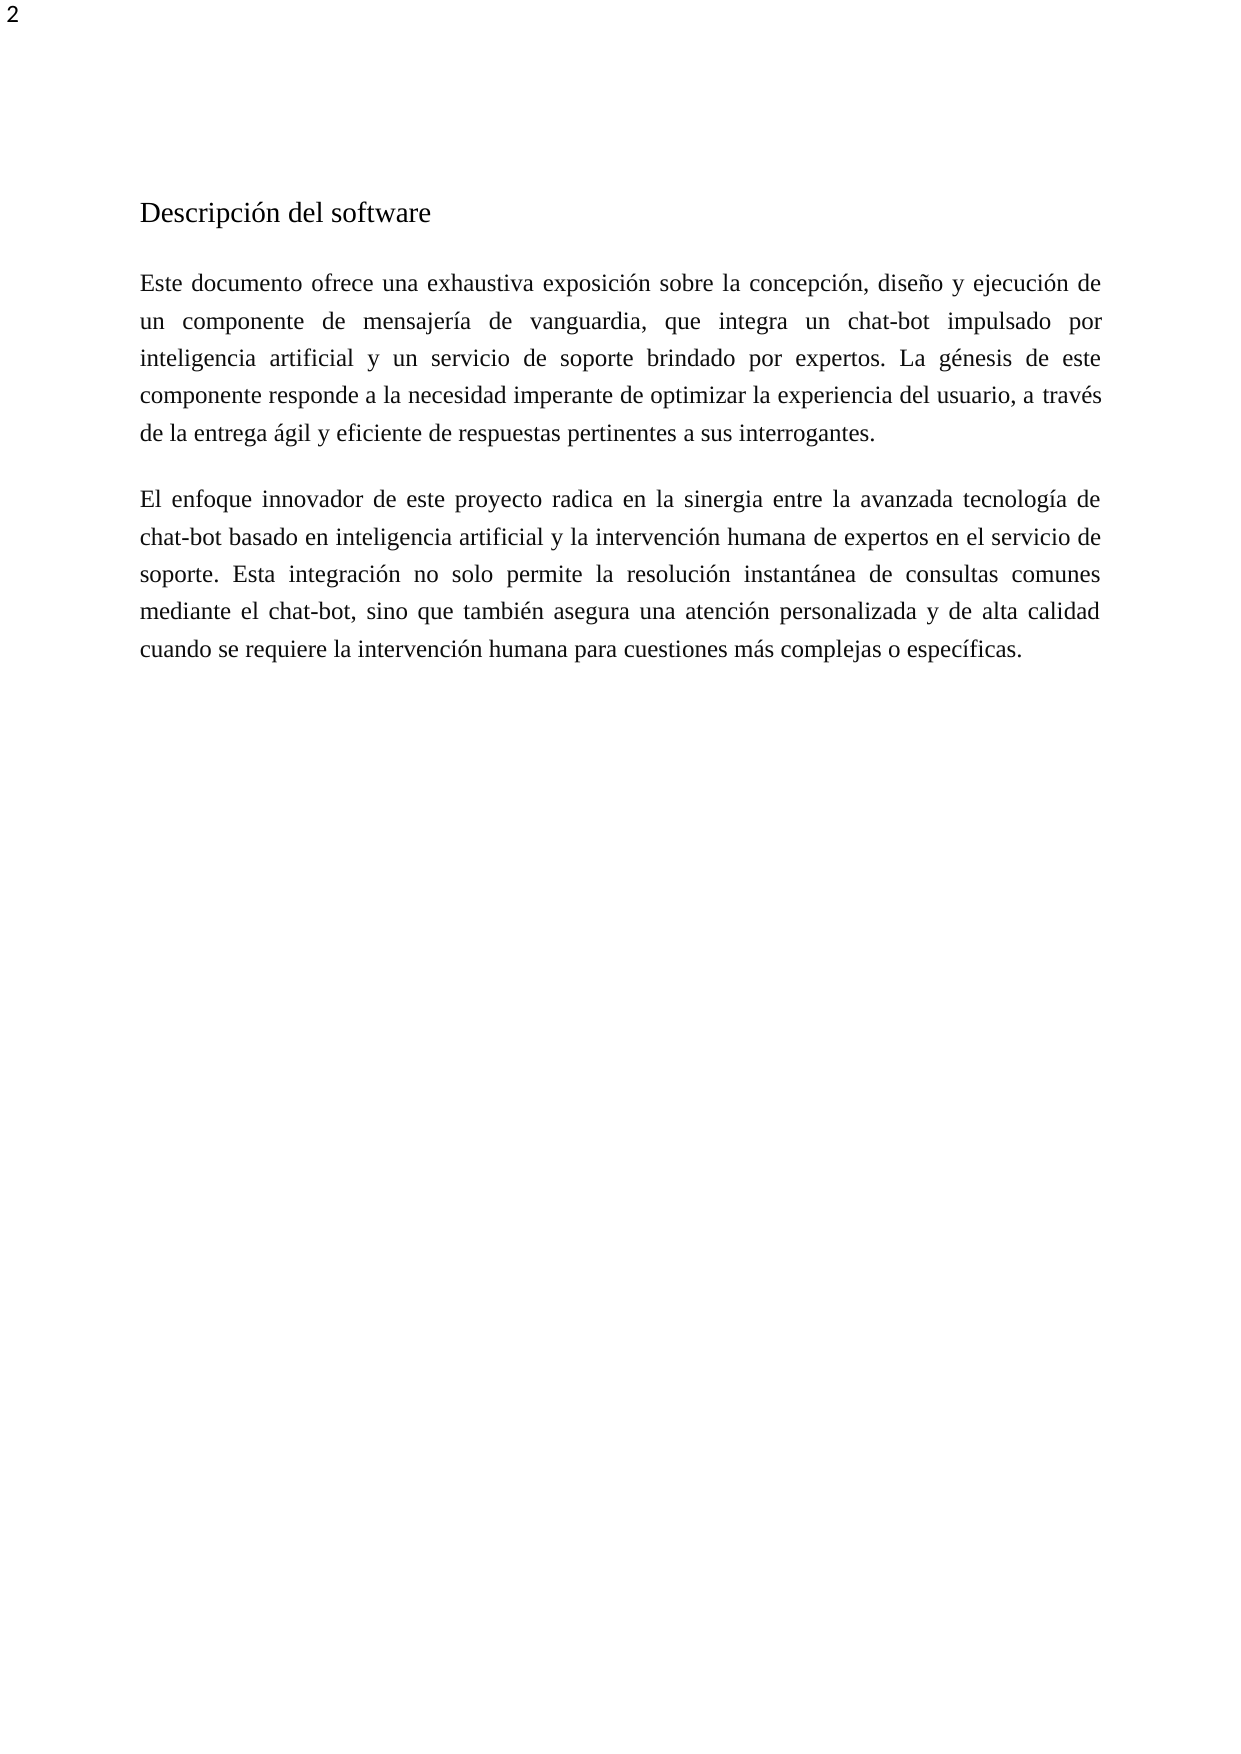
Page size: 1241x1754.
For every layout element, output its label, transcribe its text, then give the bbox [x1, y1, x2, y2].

subtitle Descripción del software [139, 195, 1142, 229]
text Este documento ofrece una exhaustiva exposición sobre la concepción, diseño y ejecución de un componente de mensajería de vanguardia, que integra un chat-bot impulsado por inteligencia artificial y un servicio de soporte brindado por expertos. La génesis de este componente responde a la necesidad imperante de optimizar la experiencia del usuario, a través de la entrega ágil y eficiente de respuestas pertinentes a sus interrogantes. [139, 268, 1102, 446]
text El enfoque innovador de este proyecto radica en la sinergia entre la avanzada tecnología de chat-bot basado en inteligencia artificial y la intervención humana de expertos en el servicio de soporte. Esta integración no solo permite la resolución instantánea de consultas comunes mediante el chat-bot, sino que también asegura una atención personalizada y de alta calidad cuando se requiere la intervención humana para cuestiones más complejas o específicas. [139, 484, 1101, 662]
